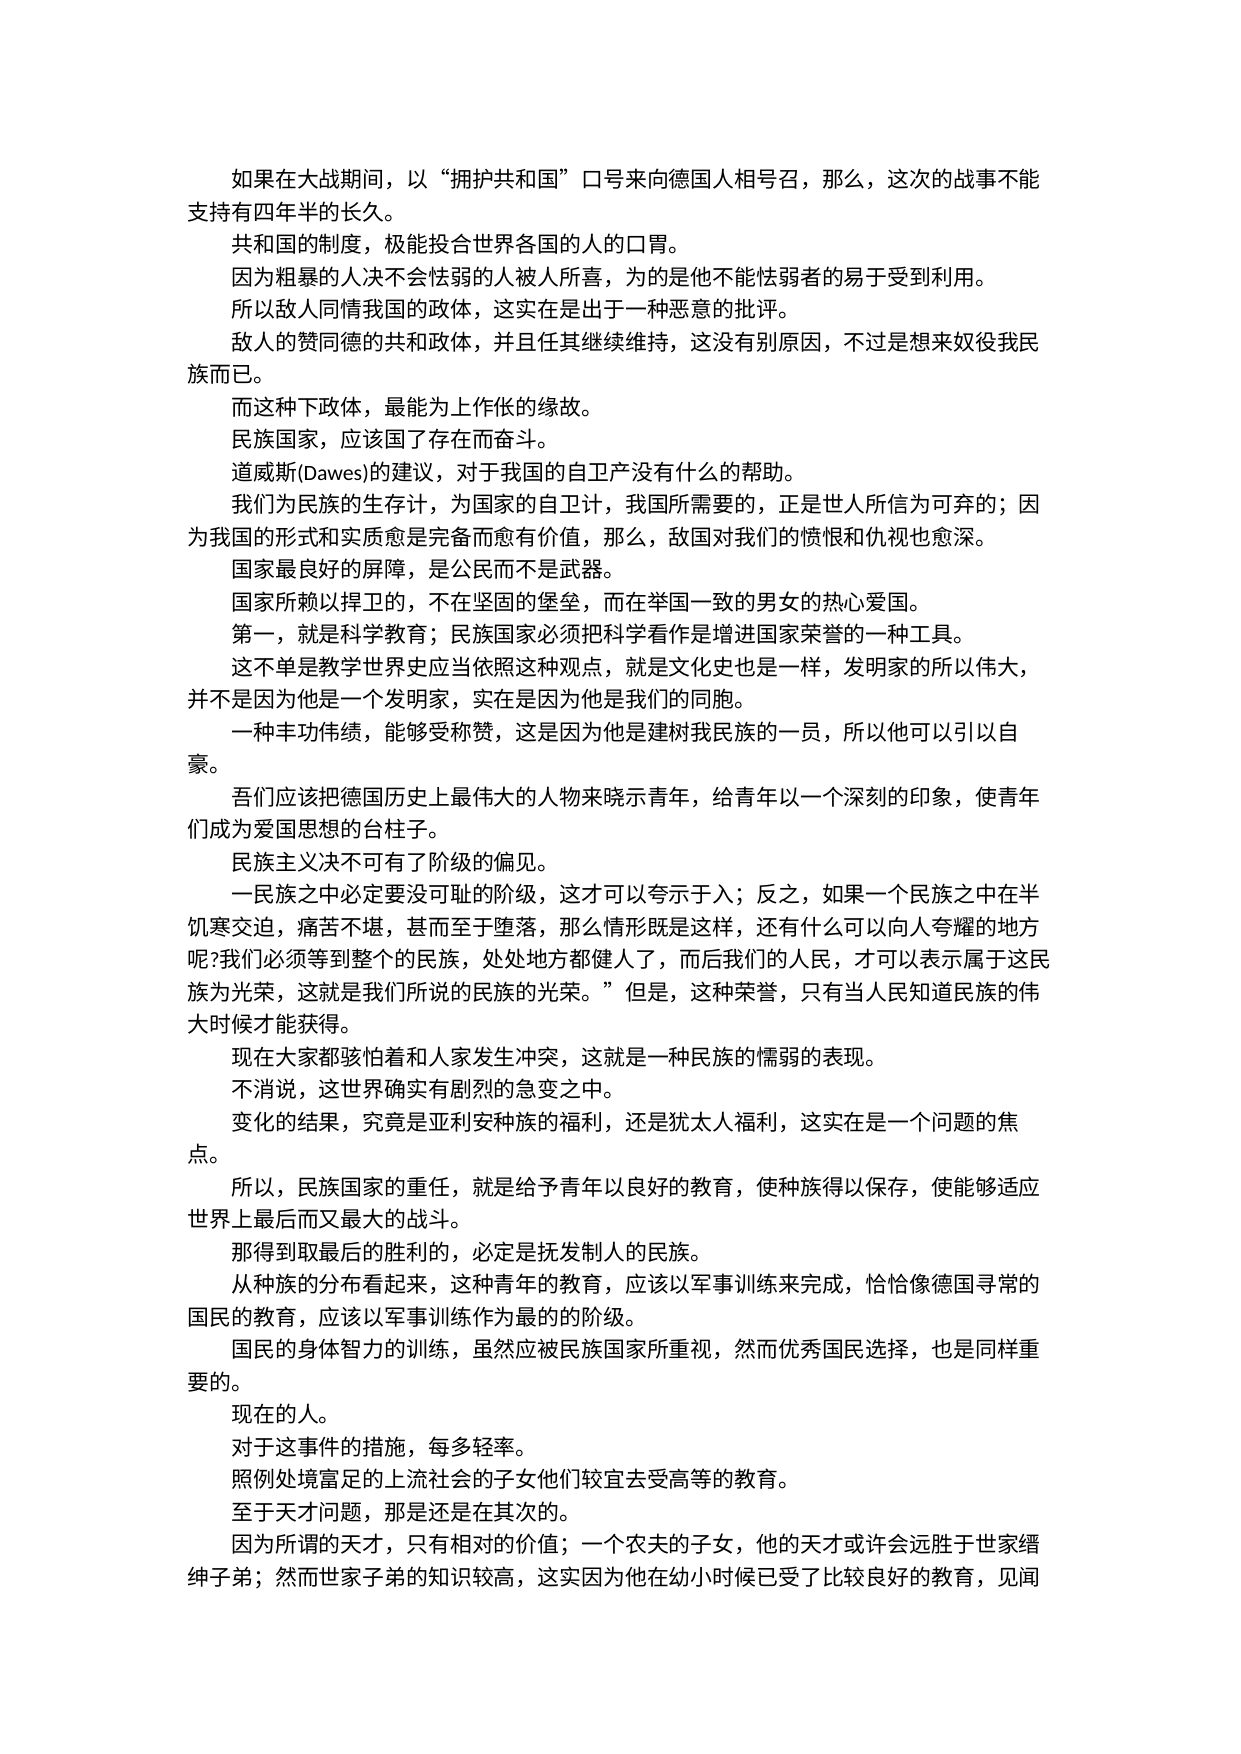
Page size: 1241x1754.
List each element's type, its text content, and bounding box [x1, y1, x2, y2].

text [187, 1527, 1053, 1592]
text 对于这事件的措施，每多轻率。 [187, 1429, 1053, 1462]
text 所以敌人同情我国的政体，这实在是出于一种恶意的批评。 [187, 292, 1053, 324]
text 从种族的分布看起来，这种青年的教育，应该以军事训练来完成，恰恰像德国寻常的国民的教育，应该以军事训练作为最的的阶级。 [187, 1267, 1053, 1332]
text 因为粗暴的人决不会怯弱的人被人所喜，为的是他不能怯弱者的易于受到利用。 [187, 259, 1053, 292]
text 共和国的制度，极能投合世界各国的人的口胃。 [187, 227, 1053, 259]
text 一种丰功伟绩，能够受称赞，这是因为他是建树我民族的一员，所以他可以引以自豪。 [187, 714, 1053, 779]
text 道威斯(Dawes)的建议，对于我国的自卫产没有什么的帮助。 [187, 454, 1053, 487]
text 这不单是教学世界史应当依照这种观点，就是文化史也是一样，发明家的所以伟大，并不是因为他是一个发明家，实在是因为他是我们的同胞。 [187, 649, 1053, 714]
text 变化的结果，究竟是亚利安种族的福利，还是犹太人福利，这实在是一个问题的焦点。 [187, 1104, 1053, 1169]
text 不消说，这世界确实有剧烈的急变之中。 [187, 1072, 1053, 1104]
text 现在大家都骇怕着和人家发生冲突，这就是一种民族的懦弱的表现。 [187, 1039, 1053, 1072]
text 如果在大战期间，以“拥护共和国”口号来向德国人相号召，那么，这次的战事不能支持有四年半的长久。 [187, 162, 1053, 227]
text 至于天才问题，那是还是在其次的。 [187, 1494, 1053, 1527]
text 民族国家，应该国了存在而奋斗。 [187, 422, 1053, 454]
text 国民的身体智力的训练，虽然应被民族国家所重视，然而优秀国民选择，也是同样重要的。 [187, 1332, 1053, 1397]
text 第一，就是科学教育；民族国家必须把科学看作是增进国家荣誉的一种工具。 [187, 617, 1053, 649]
text 那得到取最后的胜利的，必定是抚发制人的民族。 [187, 1234, 1053, 1267]
text 现在的人。 [187, 1397, 1053, 1429]
text 国家所赖以捍卫的，不在坚固的堡垒，而在举国一致的男女的热心爱国。 [187, 584, 1053, 617]
text 所以，民族国家的重任，就是给予青年以良好的教育，使种族得以保存，使能够适应世界上最后而又最大的战斗。 [187, 1169, 1053, 1234]
text 敌人的赞同德的共和政体，并且任其继续维持，这没有别原因，不过是想来奴役我民族而已。 [187, 324, 1053, 389]
text 民族主义决不可有了阶级的偏见。 [187, 844, 1053, 877]
text 照例处境富足的上流社会的子女他们较宜去受高等的教育。 [187, 1462, 1053, 1494]
text 吾们应该把德国历史上最伟大的人物来晓示青年，给青年以一个深刻的印象，使青年们成为爱国思想的台柱子。 [187, 779, 1053, 844]
text 我们为民族的生存计，为国家的自卫计，我国所需要的，正是世人所信为可弃的；因为我国的形式和实质愈是完备而愈有价值，那么，敌国对我们的愤恨和仇视也愈深。 [187, 487, 1053, 552]
text 国家最良好的屏障，是公民而不是武器。 [187, 552, 1053, 584]
text 而这种下政体，最能为上作伥的缘故。 [187, 389, 1053, 422]
text 一民族之中必定要没可耻的阶级，这才可以夸示于入；反之，如果一个民族之中在半饥寒交迫，痛苦不堪，甚而至于堕落，那么情形既是这样，还有什么可以向人夸耀的地方呢?我们必须等到整个的民族，处处地方都健人了，而后我们的人民，才可以表示属于这民族为光荣，这就是我们所说的民族的光荣。”但是，这种荣誉，只有当人民知道民族的伟大时候才能获得。 [187, 877, 1053, 1039]
